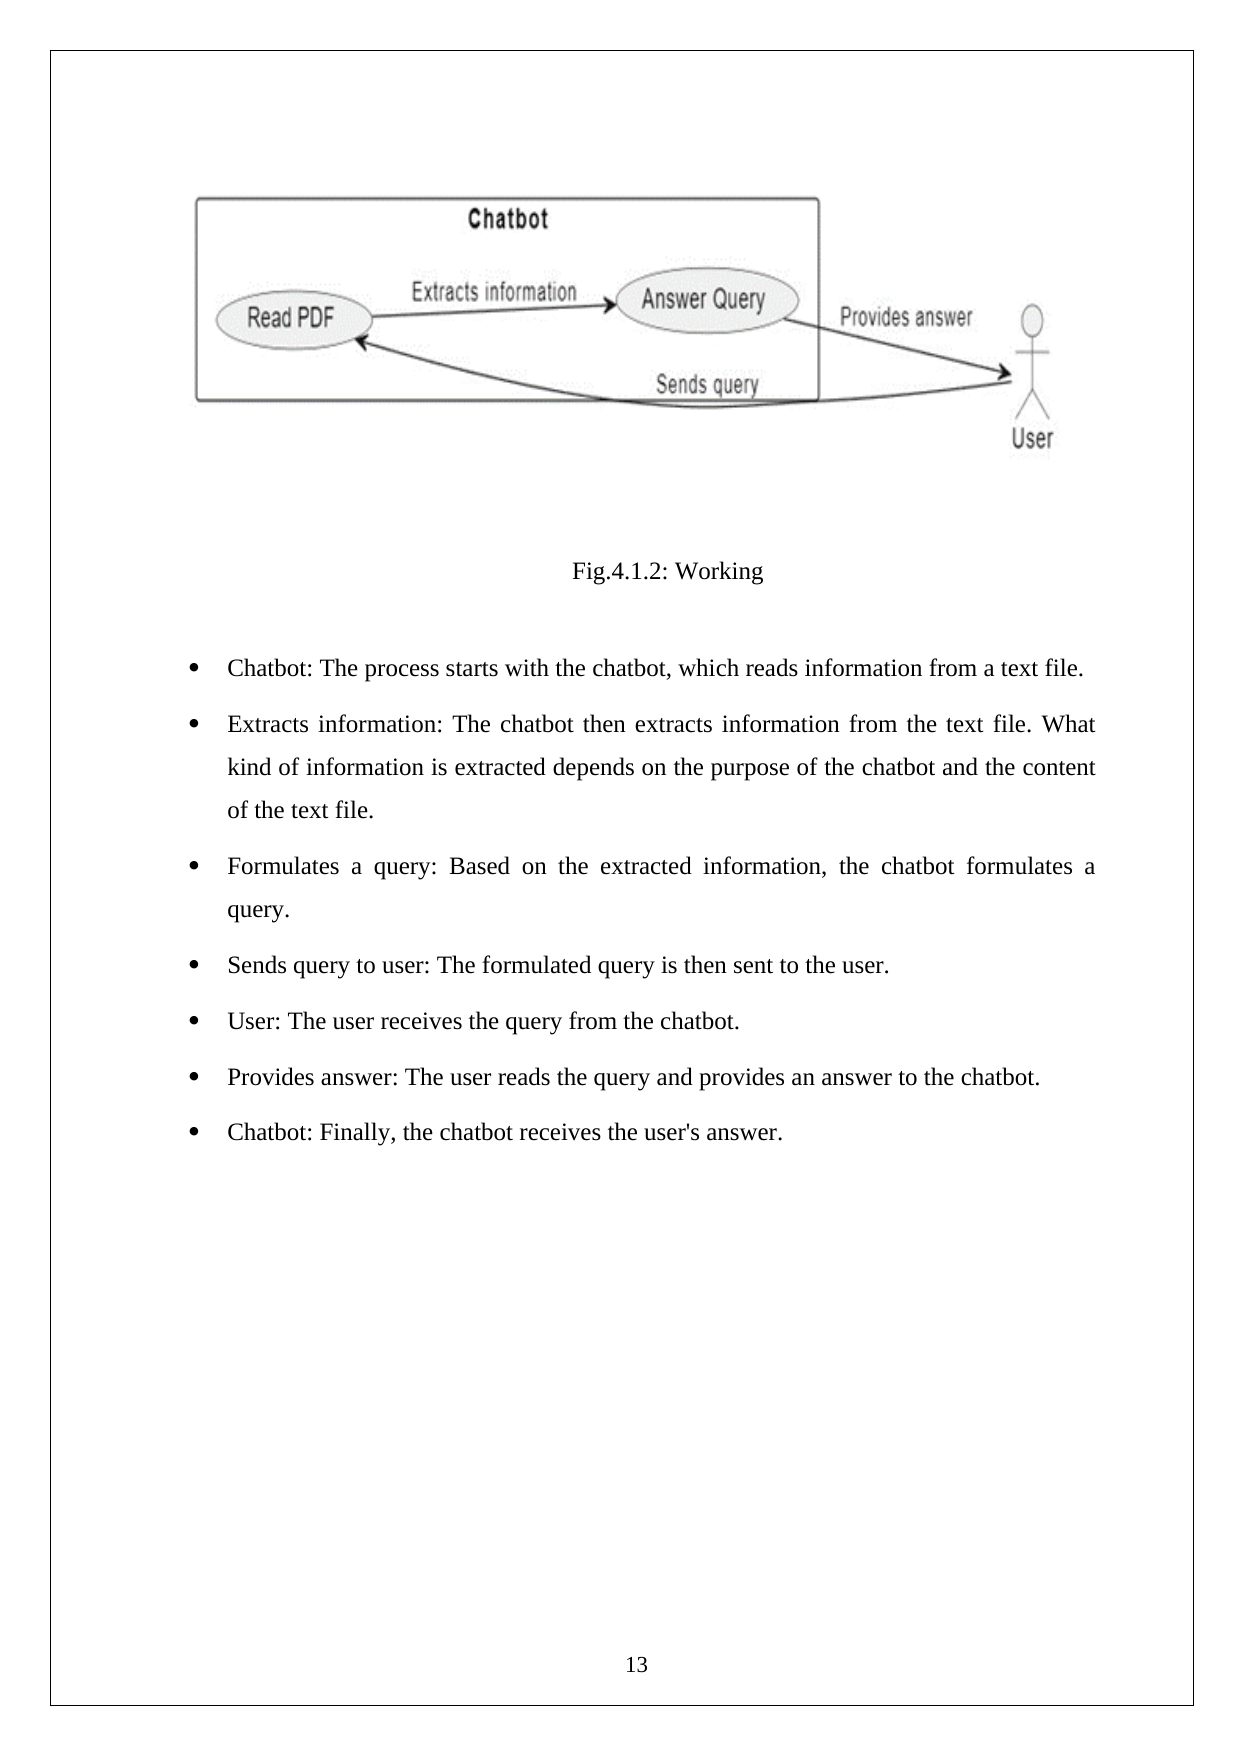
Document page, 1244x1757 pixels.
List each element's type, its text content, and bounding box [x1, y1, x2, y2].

list Provides answer: The user reads the query and provides an answer to the chatbot. [189, 1062, 1097, 1090]
list Sends query to user: The formulated query is then sent to the user. [189, 950, 1097, 979]
list Chatbot: The process starts with the chatbot, which reads information from a text file. [189, 653, 1097, 682]
list Extracts information: The chatbot then extracts information from the text file. What kind of information is extracted depends on the purpose of the chatbot and the content of the text file. [189, 709, 1097, 824]
list User: The user receives the query from the chatbot. [189, 1006, 1097, 1034]
text Fig.4.1.2: Working [364, 556, 971, 585]
picture [152, 108, 1101, 530]
list Chatbot: Finally, the chatbot receives the user's answer. [189, 1117, 1097, 1146]
list Formulates a query: Based on the extracted information, the chatbot formulates a query. [189, 851, 1097, 923]
